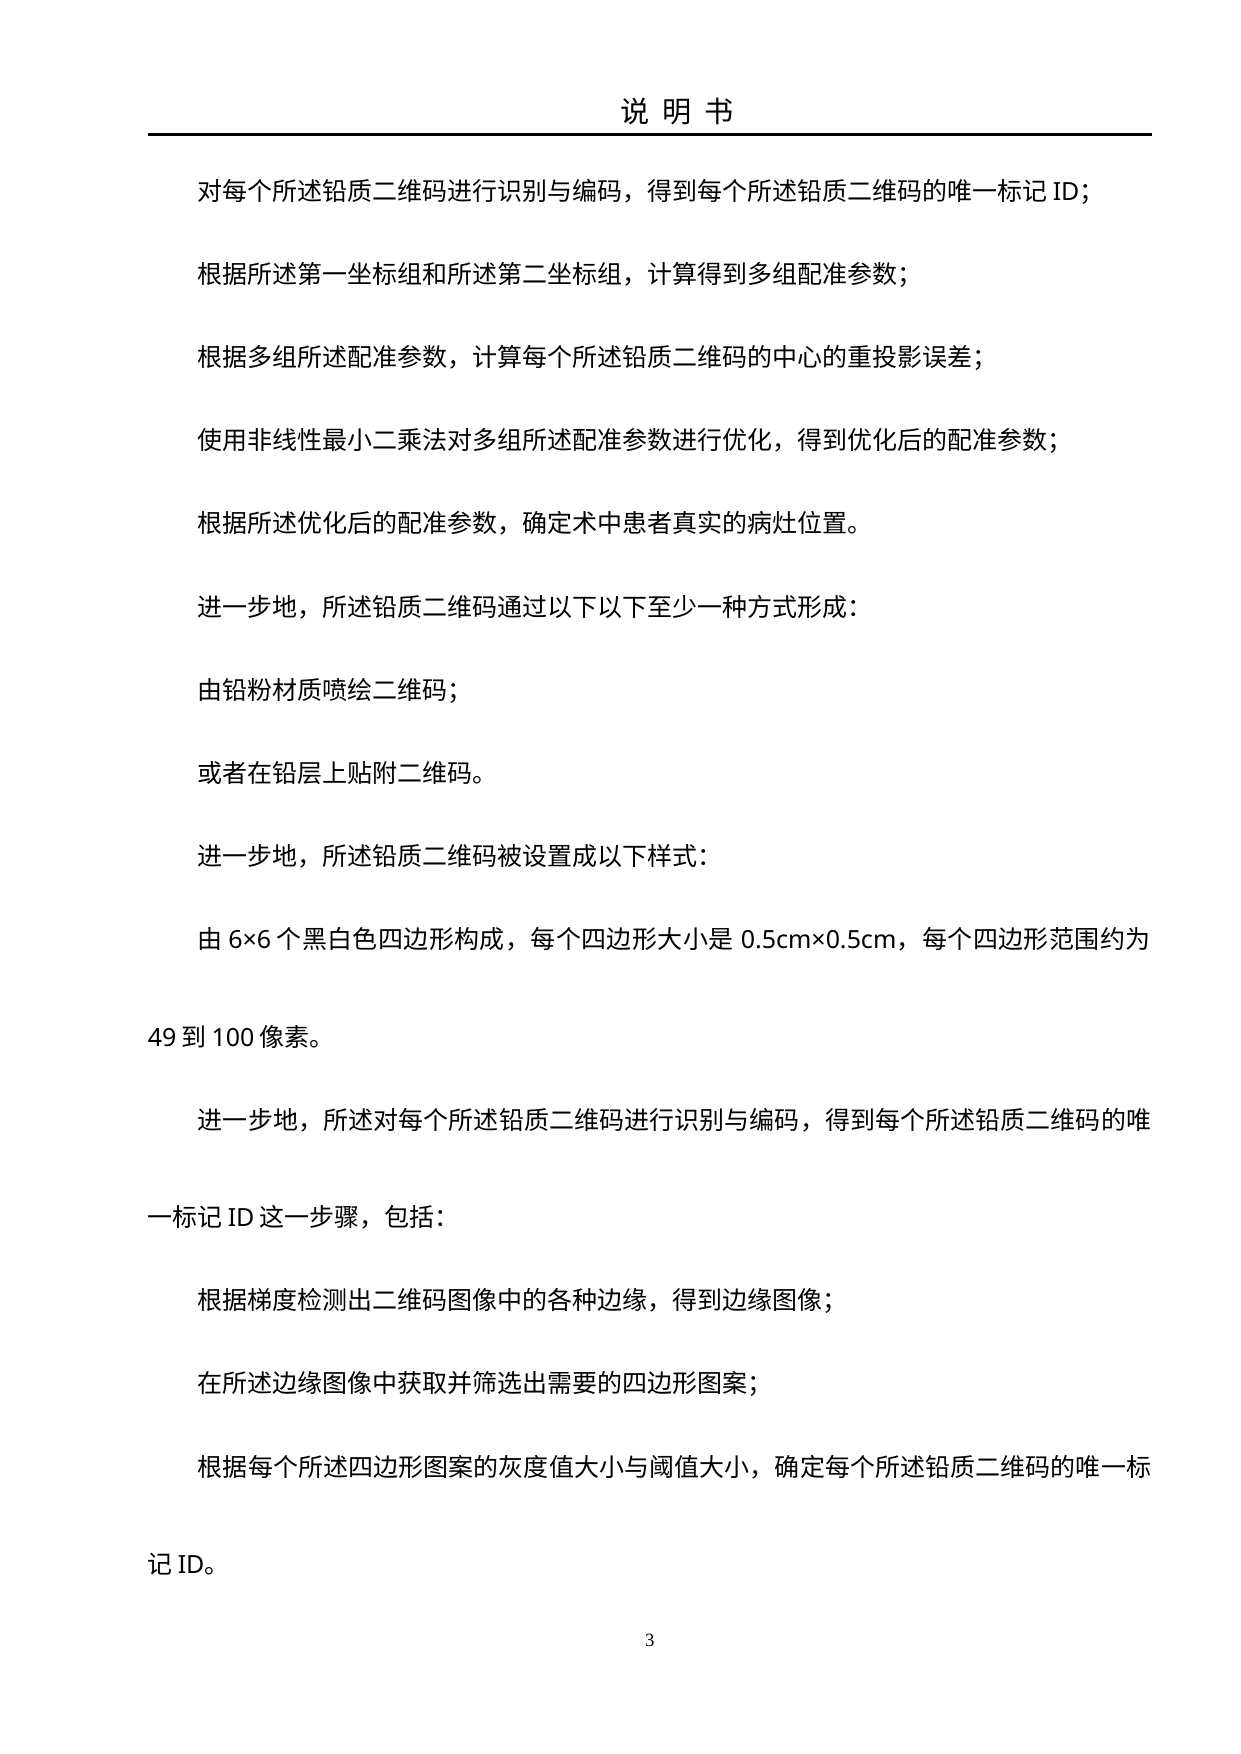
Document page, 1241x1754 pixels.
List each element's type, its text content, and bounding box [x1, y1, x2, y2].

text 根据每个所述四边形图案的灰度值大小与阈值大小，确定每个所述铅质二维码的唯一标记ID。 [148, 1433, 1152, 1595]
text 或者在铅层上贴附二维码。 [148, 739, 1152, 804]
text 根据所述第一坐标组和所述第二坐标组，计算得到多组配准参数； [148, 240, 1152, 305]
text 进一步地，所述对每个所述铅质二维码进行识别与编码，得到每个所述铅质二维码的唯一标记ID这一步骤，包括： [148, 1086, 1152, 1248]
text 在所述边缘图像中获取并筛选出需要的四边形图案； [148, 1349, 1152, 1414]
text 使用非线性最小二乘法对多组所述配准参数进行优化，得到优化后的配准参数； [148, 406, 1152, 471]
text 根据所述优化后的配准参数，确定术中患者真实的病灶位置。 [148, 489, 1152, 554]
text 进一步地，所述铅质二维码被设置成以下样式： [148, 822, 1152, 887]
text 由铅粉材质喷绘二维码； [148, 656, 1152, 721]
text 对每个所述铅质二维码进行识别与编码，得到每个所述铅质二维码的唯一标记ID； [148, 157, 1152, 222]
text 由6×6个黑白色四边形构成，每个四边形大小是0.5cm×0.5cm，每个四边形范围约为49到100像素。 [148, 905, 1152, 1068]
text 根据梯度检测出二维码图像中的各种边缘，得到边缘图像； [148, 1266, 1152, 1331]
text 根据多组所述配准参数，计算每个所述铅质二维码的中心的重投影误差； [148, 323, 1152, 388]
text 进一步地，所述铅质二维码通过以下以下至少一种方式形成： [148, 573, 1152, 638]
